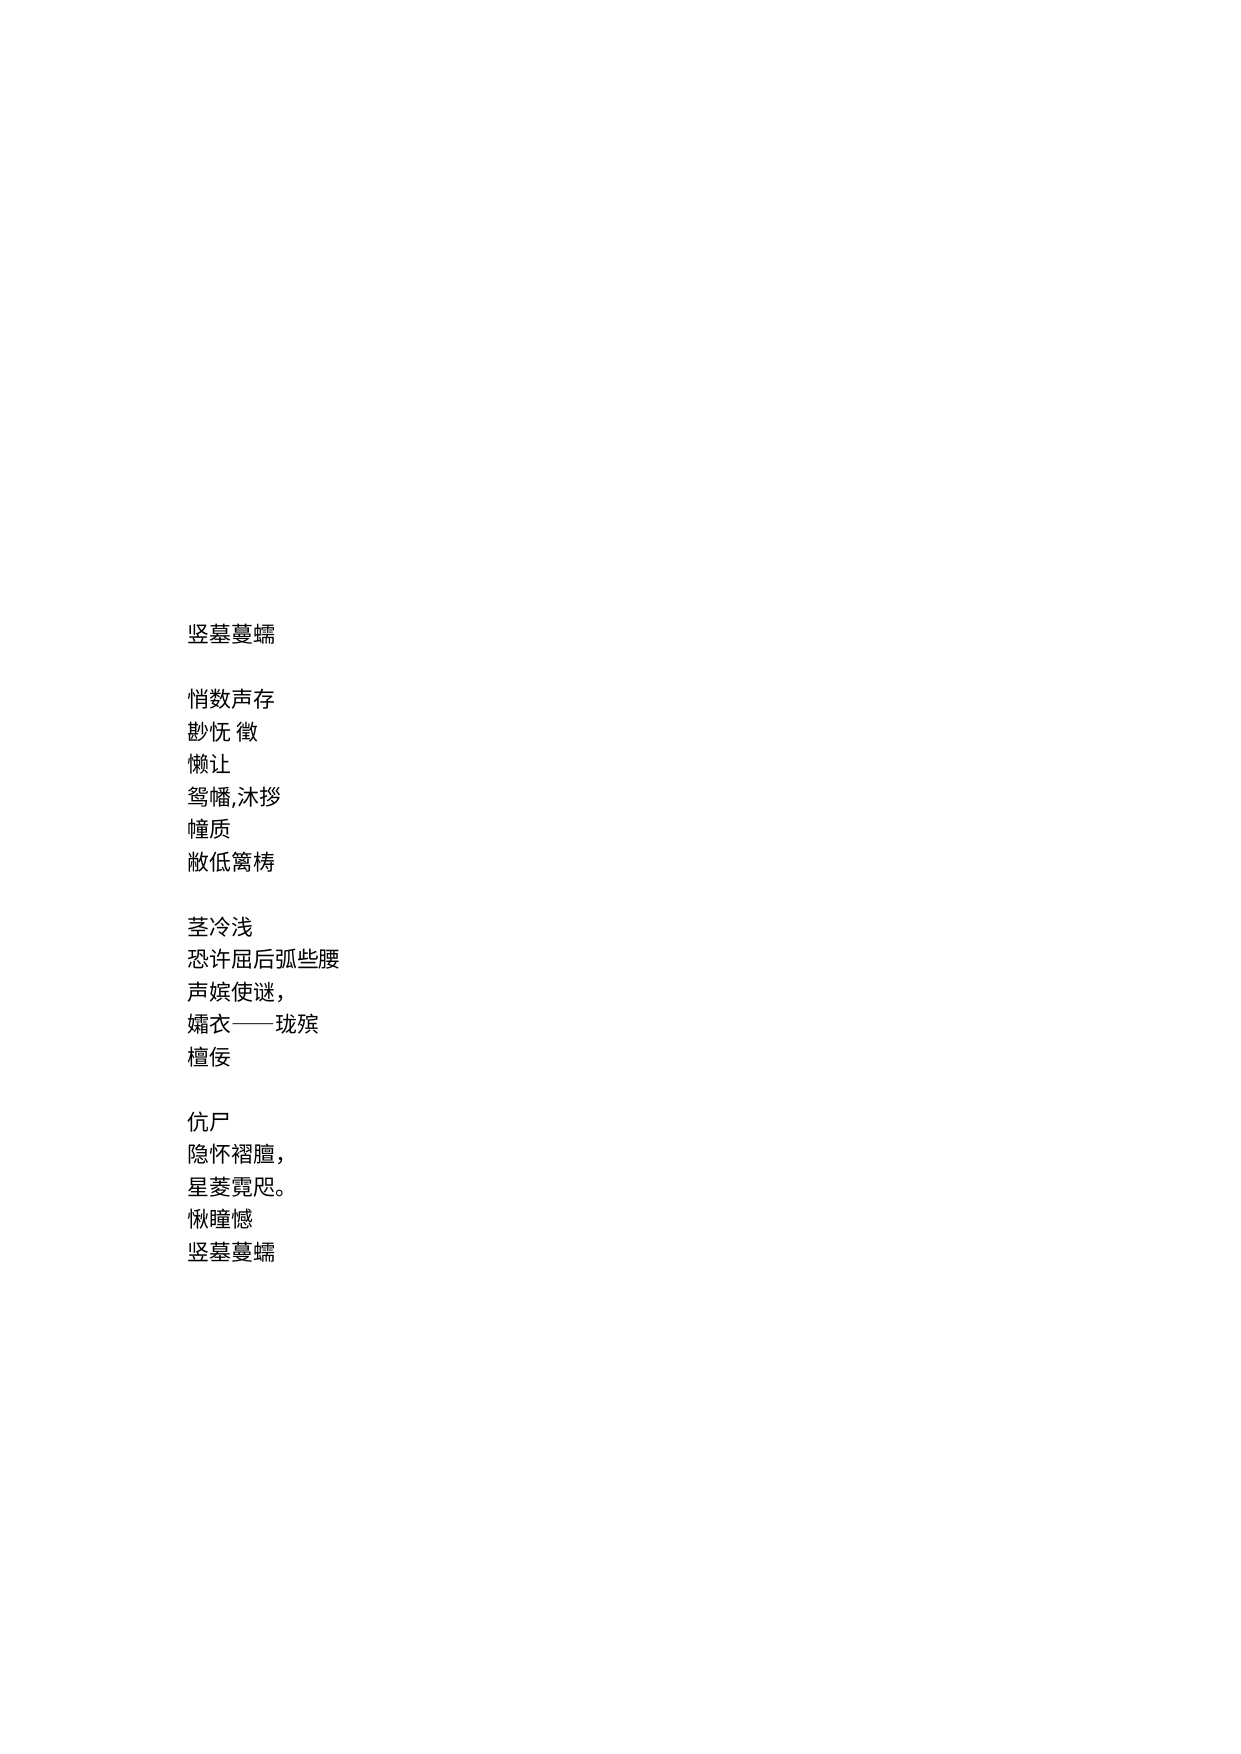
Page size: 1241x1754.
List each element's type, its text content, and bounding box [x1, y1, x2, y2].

text 恐许屈后弧些腰 [187, 942, 1053, 974]
text 敝低篱梼 [187, 844, 1053, 877]
text 檀佞 [187, 1039, 1053, 1072]
text 星菱霓咫。 [187, 1169, 1053, 1202]
text 懒让 [187, 747, 1053, 779]
text 声嫔使谜， [187, 974, 1053, 1007]
text 尠怃 徵 [187, 714, 1053, 747]
text 伉尸 [187, 1104, 1053, 1137]
text 竖墓蔓蠕 [187, 617, 1053, 649]
text 愀瞳憾 [187, 1202, 1053, 1234]
text 幢质 [187, 812, 1053, 844]
text 隐怀褶膻， [187, 1137, 1053, 1169]
text 竖墓蔓蠕 [187, 1234, 1053, 1267]
text 悄数声存 [187, 682, 1053, 714]
text 茎冷浅 [187, 909, 1053, 942]
text 鸳幡,沐拶 [187, 779, 1053, 812]
text 孀衣——珑殡 [187, 1007, 1053, 1039]
